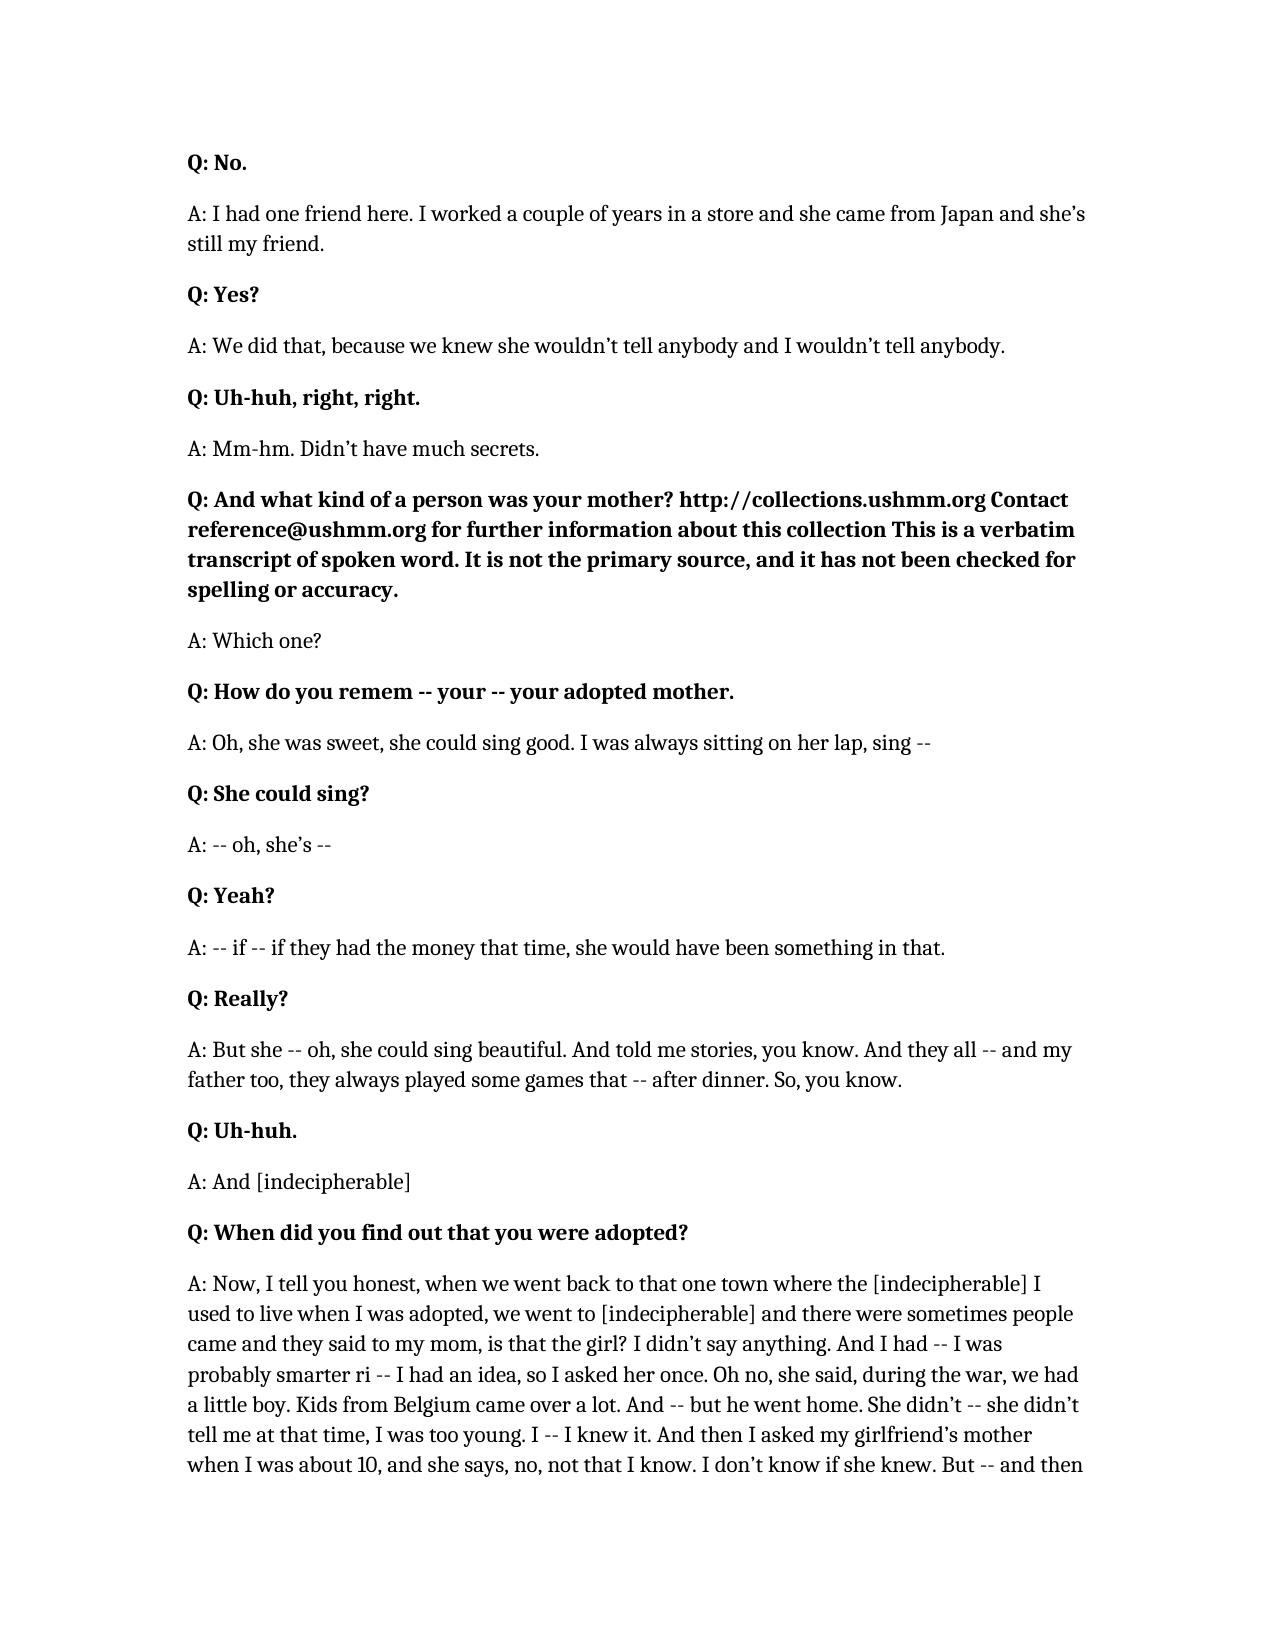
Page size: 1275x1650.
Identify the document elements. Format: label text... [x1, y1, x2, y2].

text Q: Uh-huh, right, right. [187, 384, 1087, 411]
text A: Oh, she was sweet, she could sing good. I was always sitting on her lap, sing -- [187, 730, 1087, 757]
text A: And [indecipherable] [187, 1169, 1087, 1195]
text A: -- if -- if they had the money that time, she would have been something in that. [187, 934, 1087, 961]
text Q: When did you find out that you were adopted? [187, 1220, 1087, 1246]
text A: But she -- oh, she could sing beautiful. And told me stories, you know. And they all -- and my father too, they always played some games that -- after dinner. So, you know. [187, 1036, 1087, 1093]
text Q: How do you remem -- your -- your adopted mother. [187, 679, 1087, 706]
text A: Mm-hm. Didn’t have much secrets. [187, 435, 1087, 462]
text A: Which one? [187, 628, 1087, 654]
text A: We did that, because we knew she wouldn’t tell anybody and I wouldn’t tell anybody. [187, 333, 1087, 360]
text A: -- oh, she’s -- [187, 832, 1087, 859]
text A: I had one friend here. I worked a couple of years in a store and she came from Japan and she’s still my friend. [187, 201, 1087, 258]
text Q: She could sing? [187, 781, 1087, 808]
text Q: And what kind of a person was your mother? http://collections.ushmm.org Contact reference@ushmm.org for further information about this collection This is a verbatim transcript of spoken word. It is not the primary source, and it has not been checked for spelling or accuracy. [187, 486, 1087, 603]
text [187, 1271, 1087, 1478]
text Q: Yeah? [187, 883, 1087, 910]
text Q: Uh-huh. [187, 1118, 1087, 1144]
text Q: No. [187, 150, 1087, 176]
text Q: Really? [187, 985, 1087, 1012]
text Q: Yes? [187, 282, 1087, 309]
